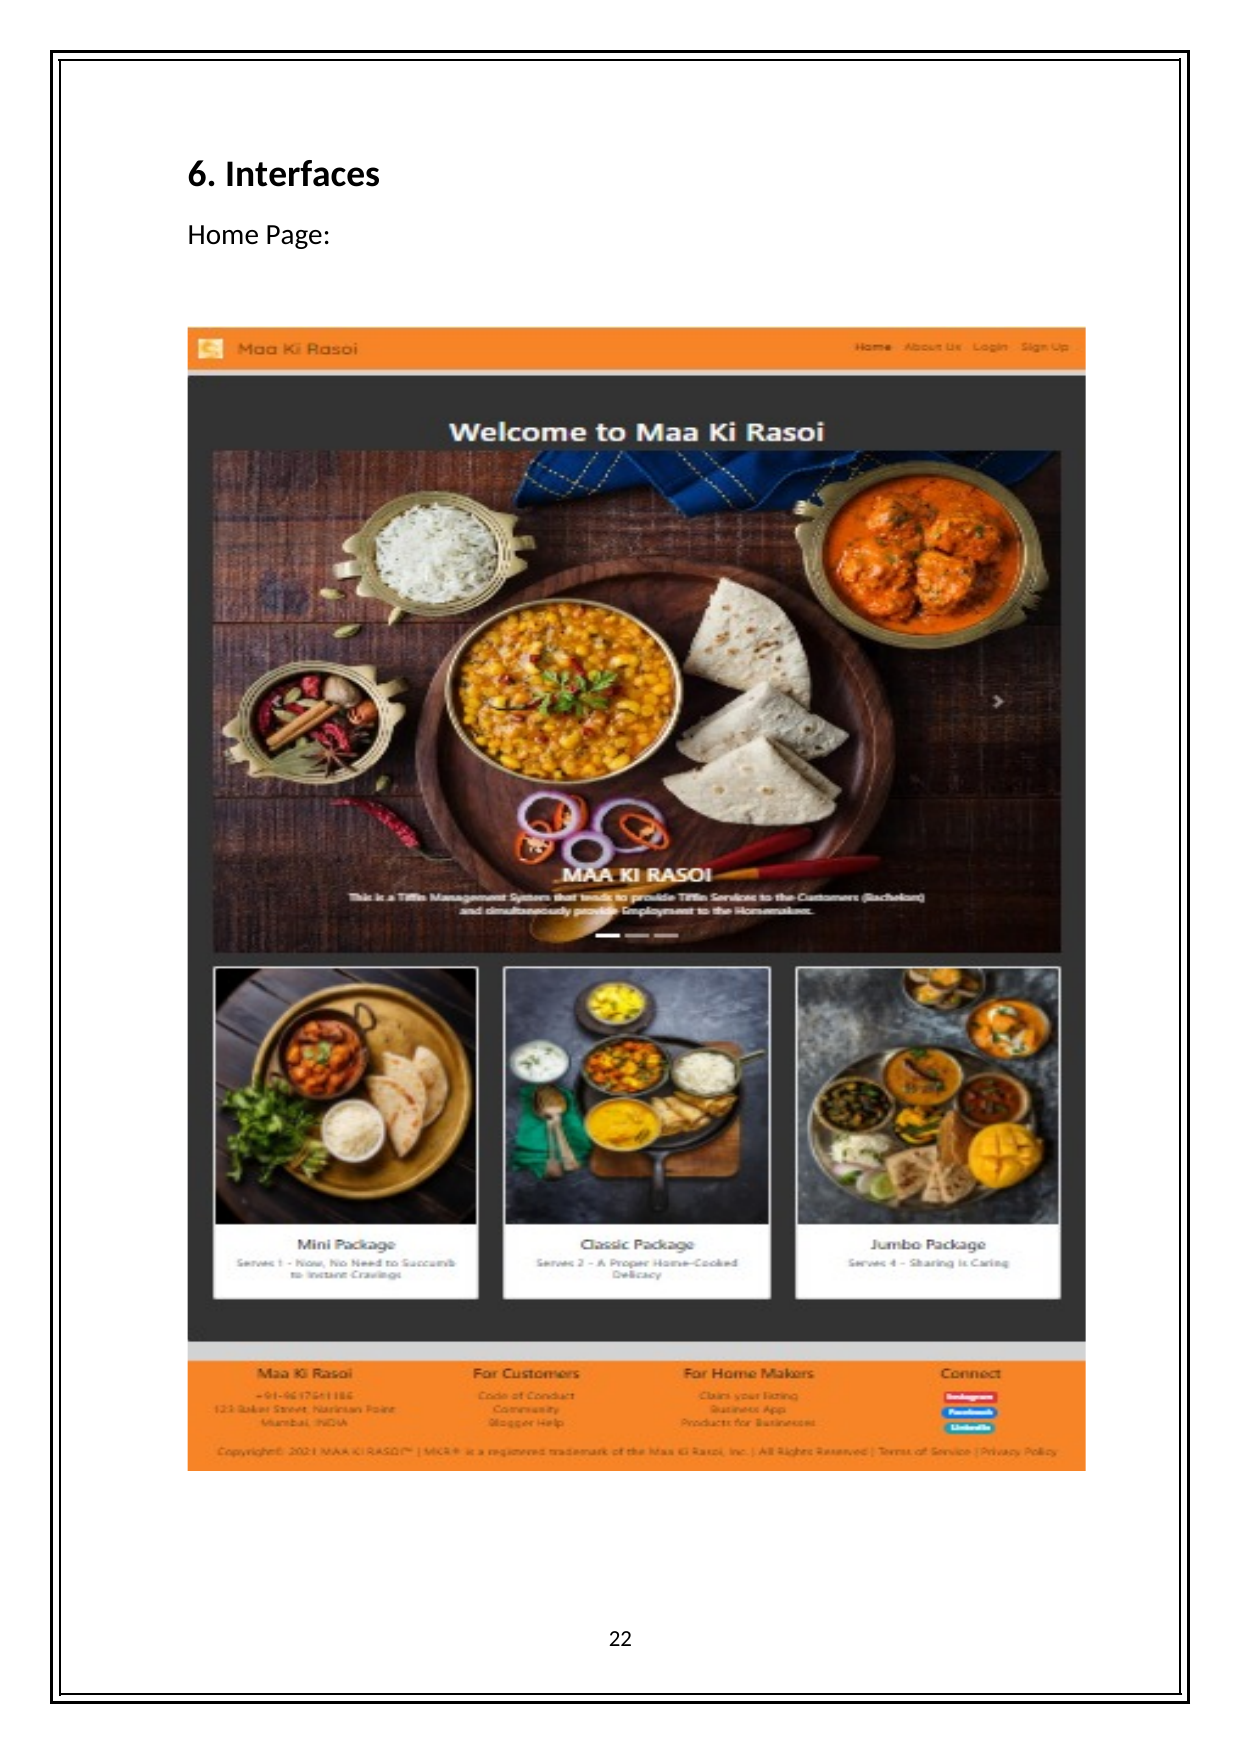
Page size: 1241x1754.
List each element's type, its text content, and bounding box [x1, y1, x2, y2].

picture [187, 326, 1086, 1471]
text 6. Interfaces [187, 150, 1090, 196]
text Home Page: [187, 216, 1090, 252]
